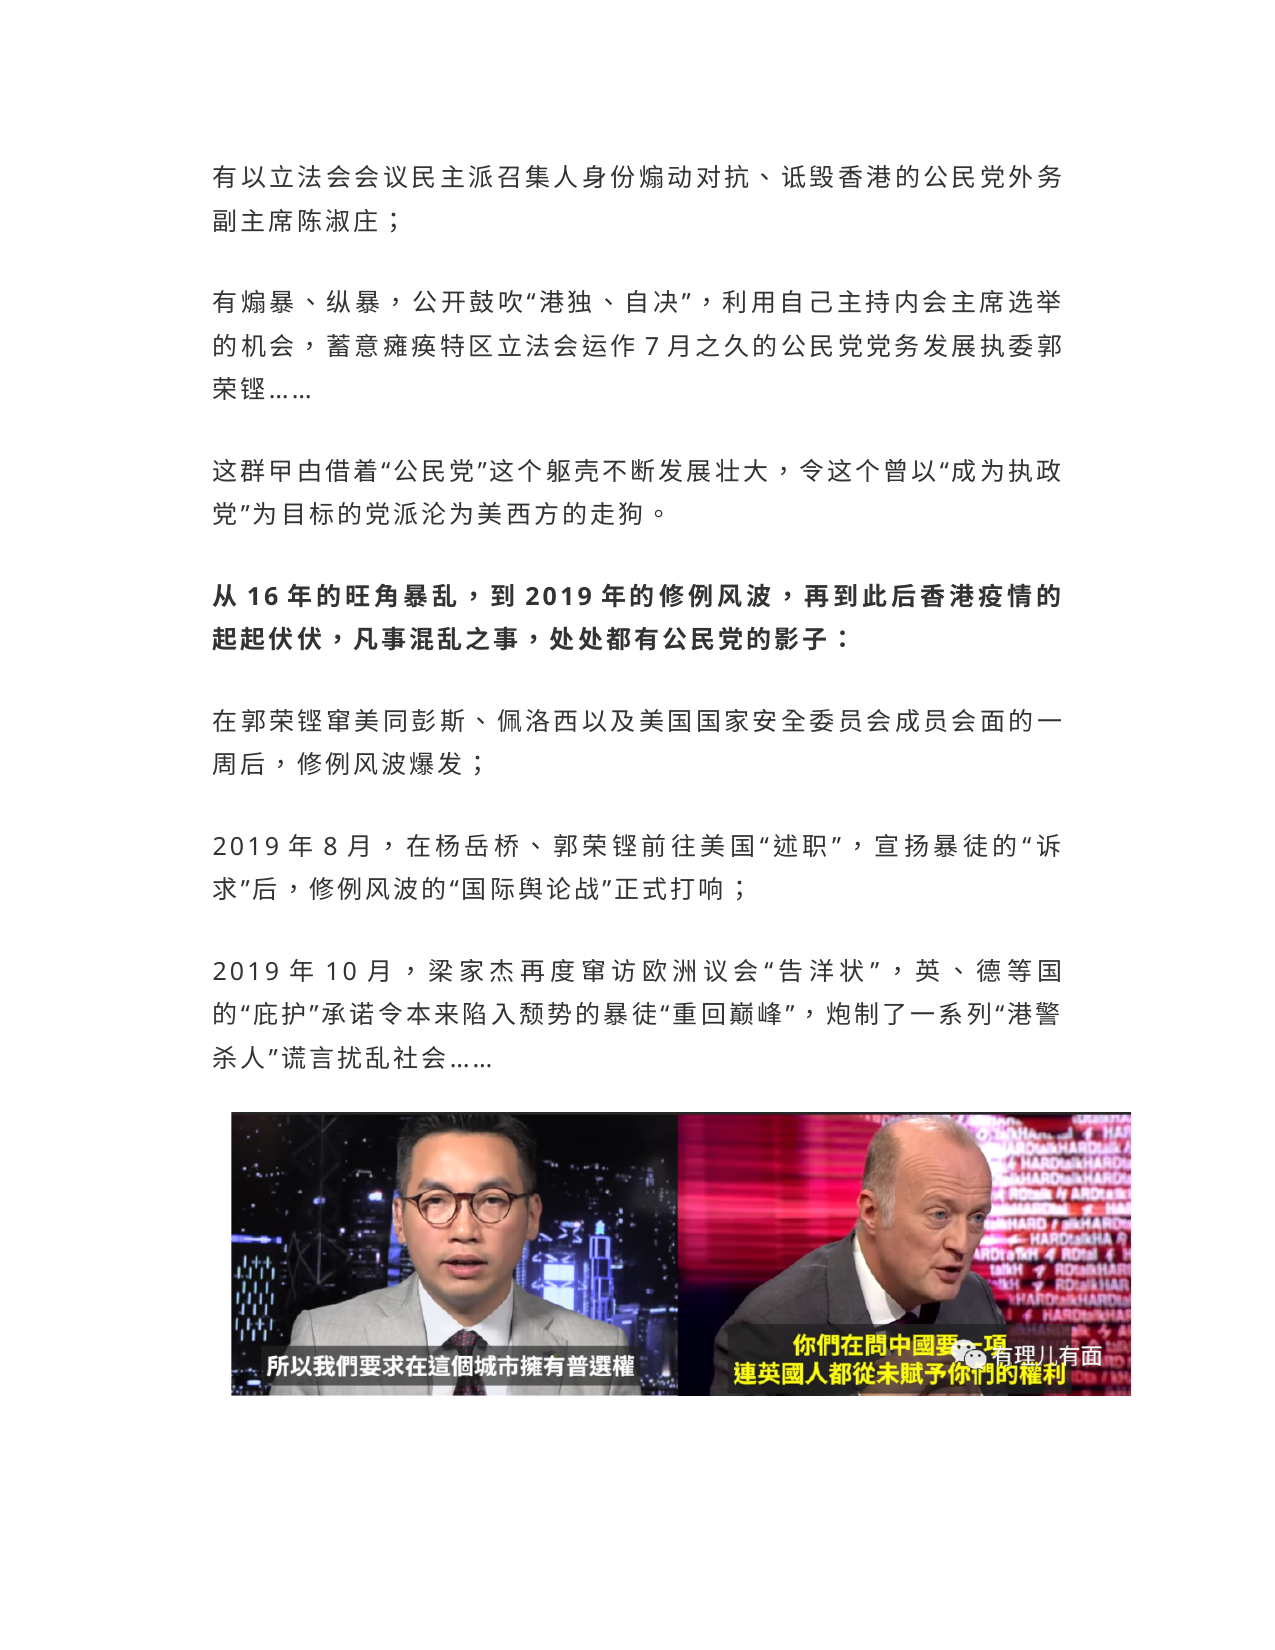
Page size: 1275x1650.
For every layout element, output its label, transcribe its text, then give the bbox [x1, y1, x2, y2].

text 2019年10月，梁家杰再度窜访欧洲议会“告洋状”，英、德等国的“庇护”承诺令本来陷入颓势的暴徒“重回巅峰”，炮制了一系列“港警杀人”谎言扰乱社会…… [212, 944, 1062, 1075]
text 从16年的旺角暴乱，到2019年的修例风波，再到此后香港疫情的起起伏伏，凡事混乱之事，处处都有公民党的影子： [212, 569, 1062, 656]
picture [231, 1112, 1132, 1396]
text 有煽暴、纵暴，公开鼓吹“港独、自决”，利用自己主持内会主席选举的机会，蓄意瘫痪特区立法会运作7月之久的公民党党务发展执委郭荣铿…… [212, 275, 1062, 406]
text 2019年8月，在杨岳桥、郭荣铿前往美国“述职”，宣扬暴徒的“诉求”后，修例风波的“国际舆论战”正式打响； [212, 819, 1062, 906]
text 有以立法会会议民主派召集人身份煽动对抗、诋毁香港的公民党外务副主席陈淑庄； [212, 150, 1062, 237]
text 这群曱甴借着“公民党”这个躯壳不断发展壮大，令这个曾以“成为执政党”为目标的党派沦为美西方的走狗。 [212, 444, 1062, 531]
text 在郭荣铿窜美同彭斯、佩洛西以及美国国家安全委员会成员会面的一周后，修例风波爆发； [212, 694, 1062, 781]
